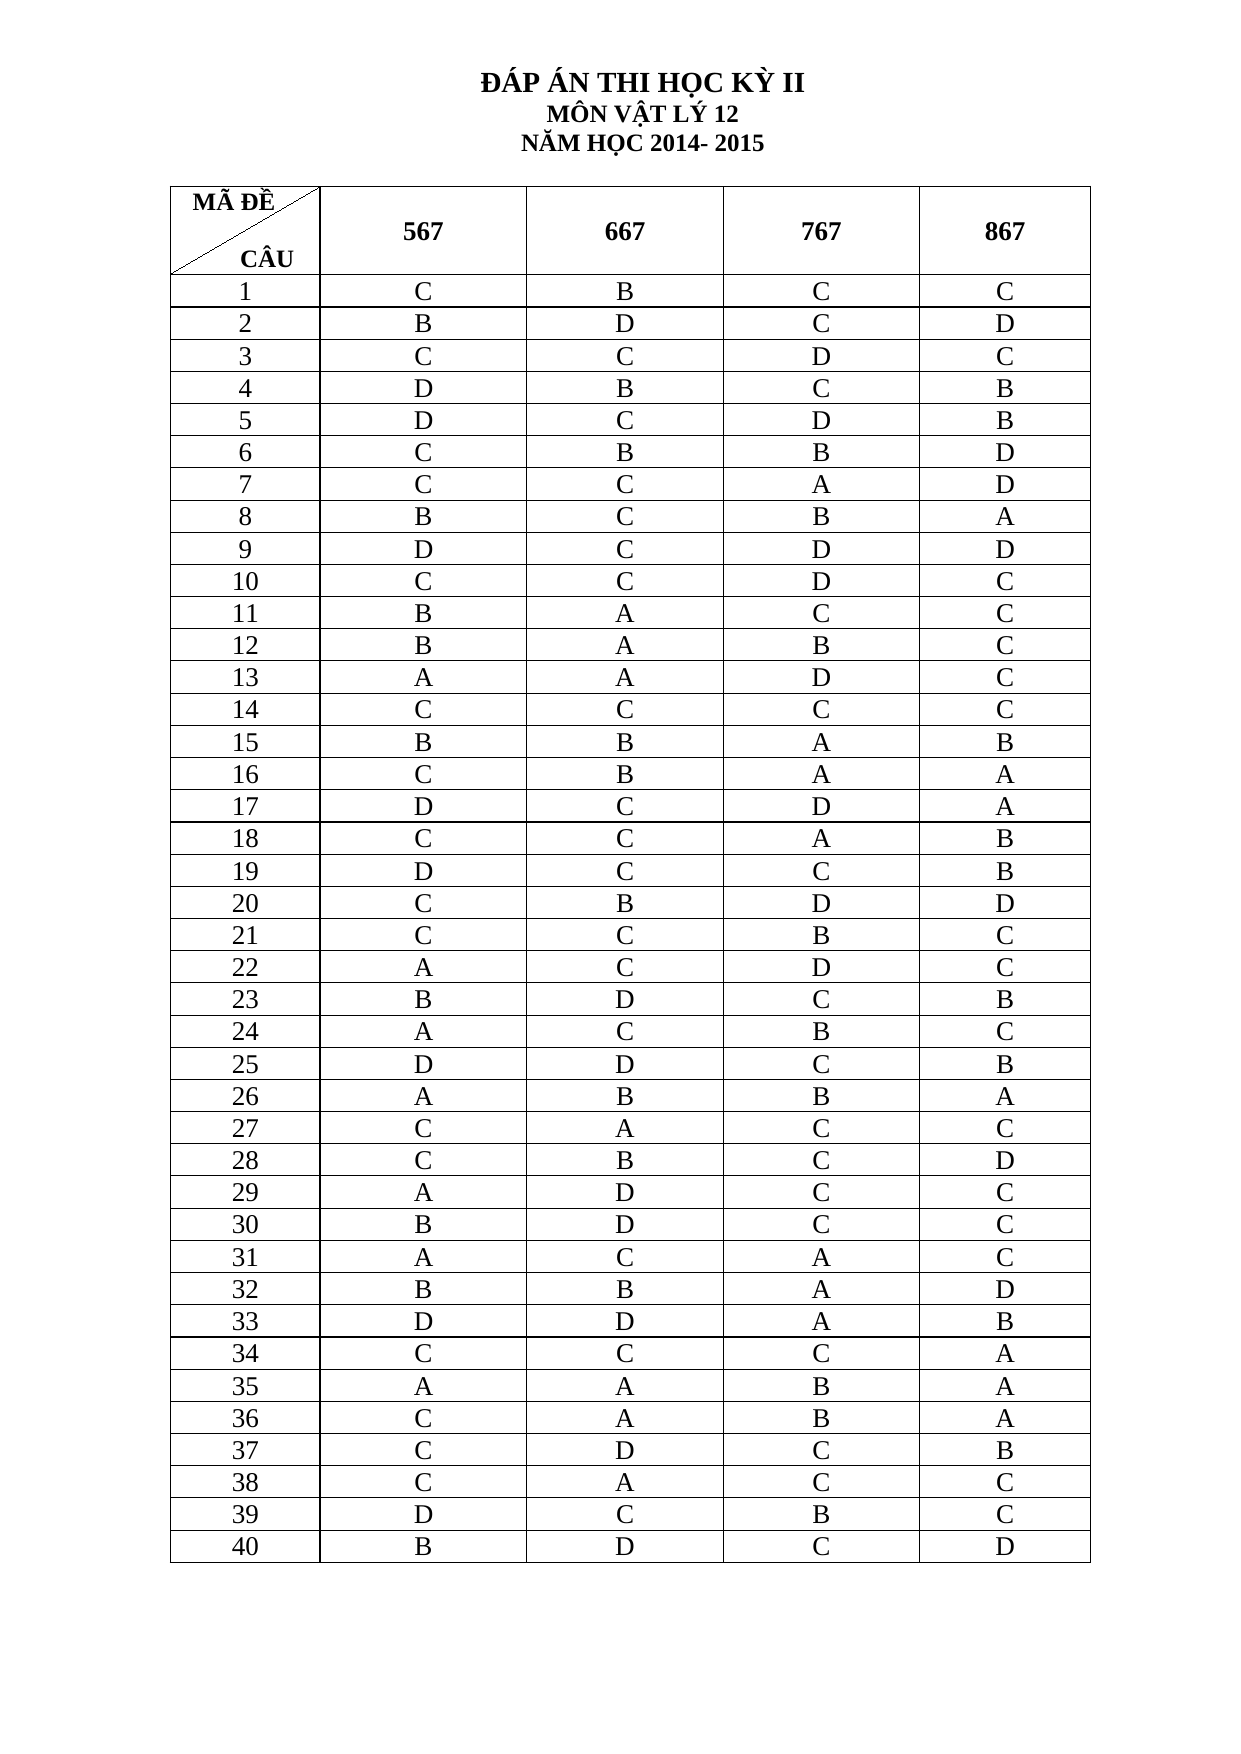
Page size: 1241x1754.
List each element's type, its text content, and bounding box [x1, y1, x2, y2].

table_cell A [920, 1080, 1090, 1111]
table_cell C [724, 1531, 919, 1562]
table_cell C [527, 468, 723, 499]
table_cell C [527, 694, 723, 725]
table_cell 24 [171, 1016, 319, 1047]
table_cell A [724, 1273, 919, 1304]
table_cell C [527, 533, 723, 564]
text MÔN VẬT LÝ 12 [105, 99, 1180, 128]
table_cell 3 [171, 340, 319, 371]
table_cell D [920, 1273, 1090, 1304]
table_cell C [920, 1466, 1090, 1497]
table_cell D [724, 661, 919, 693]
table_cell 20 [171, 887, 319, 918]
table_cell B [920, 855, 1090, 886]
table_cell C [527, 1338, 723, 1368]
table_cell B [724, 629, 919, 660]
table_cell D [724, 340, 919, 371]
table_cell C [321, 1434, 526, 1465]
table_cell B [321, 1531, 526, 1562]
table_cell 4 [171, 372, 319, 403]
table_cell C [527, 340, 723, 371]
table_cell 32 [171, 1273, 319, 1304]
table_cell B [321, 1273, 526, 1304]
table_cell A [321, 1080, 526, 1111]
table_cell A [321, 1370, 526, 1401]
table_cell A [724, 823, 919, 853]
table_cell C [321, 436, 526, 467]
table_cell 25 [171, 1048, 319, 1079]
table_cell A [724, 468, 919, 499]
table_cell D [321, 404, 526, 435]
table_cell A [527, 661, 723, 693]
table_header 767 [724, 187, 919, 274]
table_cell C [321, 823, 526, 853]
table_cell D [920, 436, 1090, 467]
table_cell C [724, 1112, 919, 1143]
table_cell C [321, 275, 526, 306]
table_cell D [920, 468, 1090, 499]
table_cell C [321, 919, 526, 950]
table_cell 2 [171, 308, 319, 338]
table_cell D [527, 308, 723, 338]
table_cell C [920, 661, 1090, 693]
table_cell B [920, 726, 1090, 757]
table_cell C [527, 951, 723, 982]
table_cell B [527, 436, 723, 467]
table_cell A [724, 726, 919, 757]
table_cell C [321, 565, 526, 596]
table_cell D [527, 983, 723, 1014]
table_cell B [527, 1273, 723, 1304]
table_cell C [724, 983, 919, 1014]
table_cell B [527, 1144, 723, 1175]
table_cell A [920, 1338, 1090, 1368]
text NĂM HỌC 2014- 2015 [105, 128, 1180, 157]
table_cell 8 [171, 501, 319, 532]
table_cell A [920, 501, 1090, 532]
table_cell 40 [171, 1531, 319, 1562]
table_cell C [527, 1498, 723, 1529]
table_cell B [724, 1080, 919, 1111]
table_cell D [321, 1498, 526, 1529]
table_cell 29 [171, 1176, 319, 1208]
table_cell D [321, 1305, 526, 1336]
table_cell C [527, 404, 723, 435]
table_cell 6 [171, 436, 319, 467]
table_cell C [527, 1016, 723, 1047]
table_cell D [724, 565, 919, 596]
table_cell 9 [171, 533, 319, 564]
table_cell B [527, 1080, 723, 1111]
table_cell B [527, 275, 723, 306]
table_cell A [724, 1305, 919, 1336]
table_cell 21 [171, 919, 319, 950]
table_cell C [724, 1338, 919, 1368]
table_cell D [527, 1434, 723, 1465]
table_cell B [321, 983, 526, 1014]
table_cell 10 [171, 565, 319, 596]
table_cell 11 [171, 597, 319, 628]
table_cell D [527, 1209, 723, 1240]
table_header 667 [527, 187, 723, 274]
table_cell B [321, 308, 526, 338]
table_cell D [920, 533, 1090, 564]
table_cell C [920, 1016, 1090, 1047]
table_cell 33 [171, 1305, 319, 1336]
table_cell 12 [171, 629, 319, 660]
table_cell 35 [171, 1370, 319, 1401]
table_cell A [527, 629, 723, 660]
table_cell B [920, 1305, 1090, 1336]
table_cell B [920, 1434, 1090, 1465]
table_cell B [920, 823, 1090, 853]
table_cell 26 [171, 1080, 319, 1111]
table_cell C [321, 340, 526, 371]
table_cell C [724, 597, 919, 628]
table_cell B [321, 629, 526, 660]
table_cell D [724, 404, 919, 435]
table_cell C [321, 1338, 526, 1368]
table_cell B [920, 1048, 1090, 1079]
table_cell C [724, 308, 919, 338]
table_cell C [920, 1112, 1090, 1143]
table_cell D [527, 1531, 723, 1562]
table_cell C [920, 275, 1090, 306]
table_cell B [724, 501, 919, 532]
table_cell 36 [171, 1402, 319, 1433]
table_cell A [527, 1402, 723, 1433]
table_cell 17 [171, 790, 319, 821]
table_cell 28 [171, 1144, 319, 1175]
table_cell B [724, 919, 919, 950]
table_cell C [920, 919, 1090, 950]
text ĐÁP ÁN THI HỌC KỲ II [105, 66, 1180, 99]
table_cell D [527, 1305, 723, 1336]
table_cell D [724, 951, 919, 982]
table_cell B [321, 726, 526, 757]
table_cell B [527, 887, 723, 918]
table_cell C [724, 1434, 919, 1465]
table_cell D [321, 790, 526, 821]
table_cell 13 [171, 661, 319, 693]
table_cell C [920, 694, 1090, 725]
table_cell A [527, 1370, 723, 1401]
table_cell D [321, 855, 526, 886]
table_cell C [321, 1112, 526, 1143]
table_cell C [321, 1466, 526, 1497]
table_cell C [920, 1498, 1090, 1529]
table_cell A [321, 1016, 526, 1047]
table_cell D [724, 533, 919, 564]
table_cell C [920, 629, 1090, 660]
table_cell 30 [171, 1209, 319, 1240]
table_cell B [920, 404, 1090, 435]
table_cell D [724, 887, 919, 918]
table_cell 5 [171, 404, 319, 435]
table_header 567 [321, 187, 526, 274]
table_cell C [724, 855, 919, 886]
table_cell A [321, 1241, 526, 1272]
table_cell B [321, 1209, 526, 1240]
table_cell C [920, 597, 1090, 628]
table_cell D [920, 1144, 1090, 1175]
table_cell C [920, 340, 1090, 371]
table_cell C [527, 501, 723, 532]
table_cell 1 [171, 275, 319, 306]
table_cell D [321, 533, 526, 564]
table_cell C [527, 919, 723, 950]
table_cell A [527, 1466, 723, 1497]
table_cell C [321, 1402, 526, 1433]
table_cell B [920, 983, 1090, 1014]
table_cell B [724, 1402, 919, 1433]
table_cell 38 [171, 1466, 319, 1497]
table_cell 23 [171, 983, 319, 1014]
table_cell C [321, 694, 526, 725]
table_cell C [724, 372, 919, 403]
table_cell B [527, 726, 723, 757]
table_cell C [527, 1241, 723, 1272]
table_cell C [724, 275, 919, 306]
table_cell 22 [171, 951, 319, 982]
table_cell D [321, 1048, 526, 1079]
table_header 867 [920, 187, 1090, 274]
table_cell C [920, 565, 1090, 596]
table_cell D [920, 887, 1090, 918]
table_cell B [321, 597, 526, 628]
table_cell D [321, 372, 526, 403]
table_cell C [527, 565, 723, 596]
table_cell A [724, 1241, 919, 1272]
table_cell B [724, 1498, 919, 1529]
table_cell 34 [171, 1338, 319, 1368]
table_cell C [920, 1209, 1090, 1240]
table_cell A [321, 951, 526, 982]
table_cell 15 [171, 726, 319, 757]
table_cell C [920, 951, 1090, 982]
table_cell C [920, 1241, 1090, 1272]
table_cell C [724, 694, 919, 725]
table_cell C [724, 1048, 919, 1079]
table_cell 7 [171, 468, 319, 499]
table_cell D [920, 1531, 1090, 1562]
table_cell D [724, 790, 919, 821]
table_cell B [321, 501, 526, 532]
table_cell A [920, 1402, 1090, 1433]
table_cell B [527, 372, 723, 403]
table_cell C [724, 1466, 919, 1497]
table_cell B [724, 1370, 919, 1401]
table_cell 37 [171, 1434, 319, 1465]
table_cell B [920, 372, 1090, 403]
table_cell 14 [171, 694, 319, 725]
table_cell A [920, 790, 1090, 821]
table_cell C [920, 1176, 1090, 1208]
table_cell 39 [171, 1498, 319, 1529]
table_cell B [527, 758, 723, 789]
table_cell 16 [171, 758, 319, 789]
table_cell A [920, 1370, 1090, 1401]
table_cell C [321, 468, 526, 499]
table_cell D [527, 1176, 723, 1208]
table_cell D [527, 1048, 723, 1079]
table_cell C [527, 790, 723, 821]
table_cell A [321, 661, 526, 693]
table_cell 31 [171, 1241, 319, 1272]
table_cell 19 [171, 855, 319, 886]
table_cell C [724, 1144, 919, 1175]
table_cell C [527, 855, 723, 886]
table_cell 27 [171, 1112, 319, 1143]
table_cell C [724, 1209, 919, 1240]
table_cell B [724, 1016, 919, 1047]
table_cell C [321, 887, 526, 918]
table_cell A [527, 597, 723, 628]
table_cell C [724, 1176, 919, 1208]
table_cell A [321, 1176, 526, 1208]
table_cell D [920, 308, 1090, 338]
table_cell C [321, 1144, 526, 1175]
table_cell A [920, 758, 1090, 789]
table_cell 18 [171, 823, 319, 853]
table_header MÃ ĐỀ CÂU [171, 187, 319, 274]
table_cell B [724, 436, 919, 467]
table_cell A [527, 1112, 723, 1143]
table_cell A [724, 758, 919, 789]
table_cell C [527, 823, 723, 853]
table_cell C [321, 758, 526, 789]
